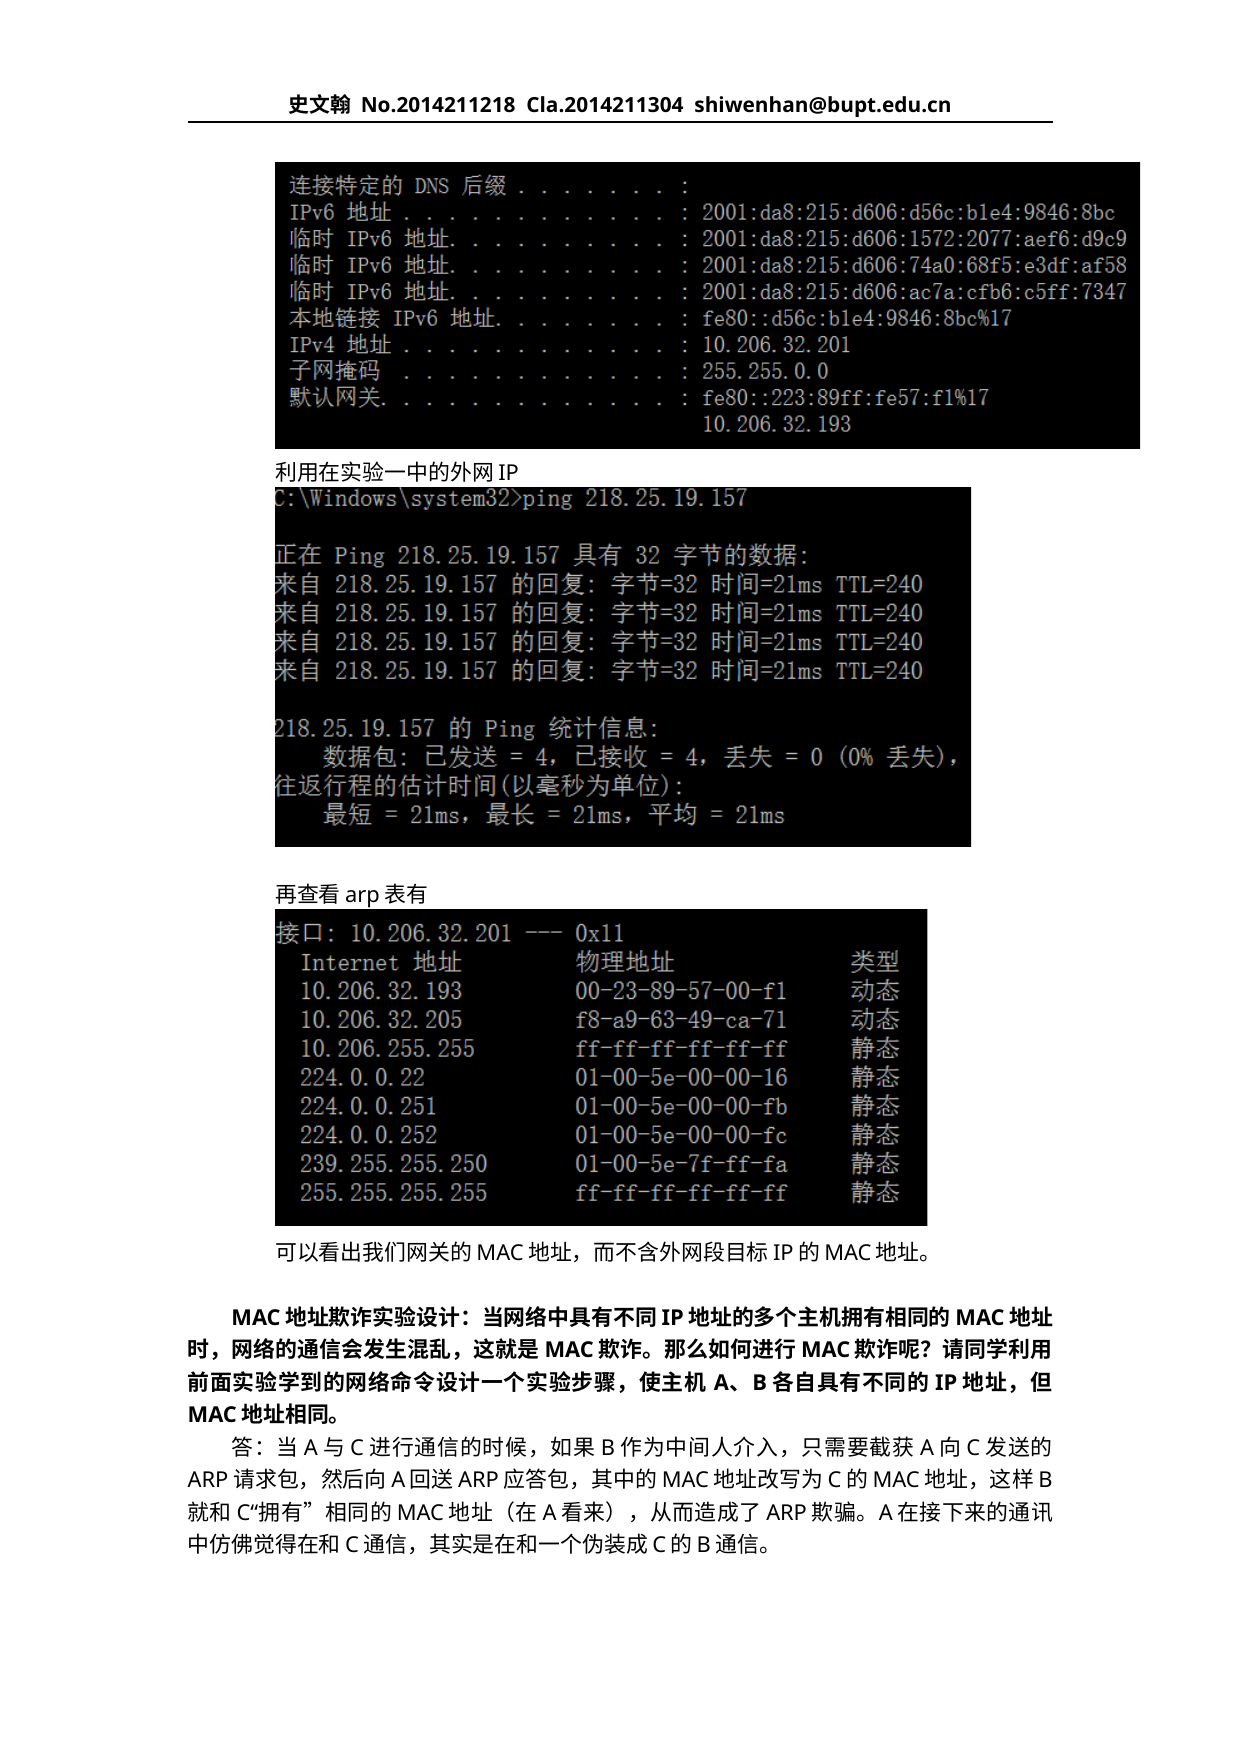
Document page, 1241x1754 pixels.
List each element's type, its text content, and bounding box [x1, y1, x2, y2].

list 再查看arp表有 [232, 877, 1053, 909]
list 可以看出我们网关的MAC地址，而不含外网段目标IP的MAC地址。 [232, 1234, 1053, 1267]
text MAC地址欺诈实验设计：当网络中具有不同IP地址的多个主机拥有相同的MAC地址时，网络的通信会发生混乱，这就是MAC欺诈。那么如何进行MAC欺诈呢？请同学利用前面实验学到的网络命令设计一个实验步骤，使主机A、B各自具有不同的IP地址，但MAC地址相同。 [187, 1299, 1053, 1429]
text 答：当A与C进行通信的时候，如果B作为中间人介入，只需要截获A向C发送的ARP请求包，然后向A回送ARP应答包，其中的MAC地址改写为C的MAC地址，这样B就和C“拥有”相同的MAC地址（在A看来），从而造成了ARP欺骗。A在接下来的通讯中仿佛觉得在和C通信，其实是在和一个伪装成C的B通信。 [187, 1429, 1053, 1559]
list 利用在实验一中的外网IP [232, 454, 1053, 487]
